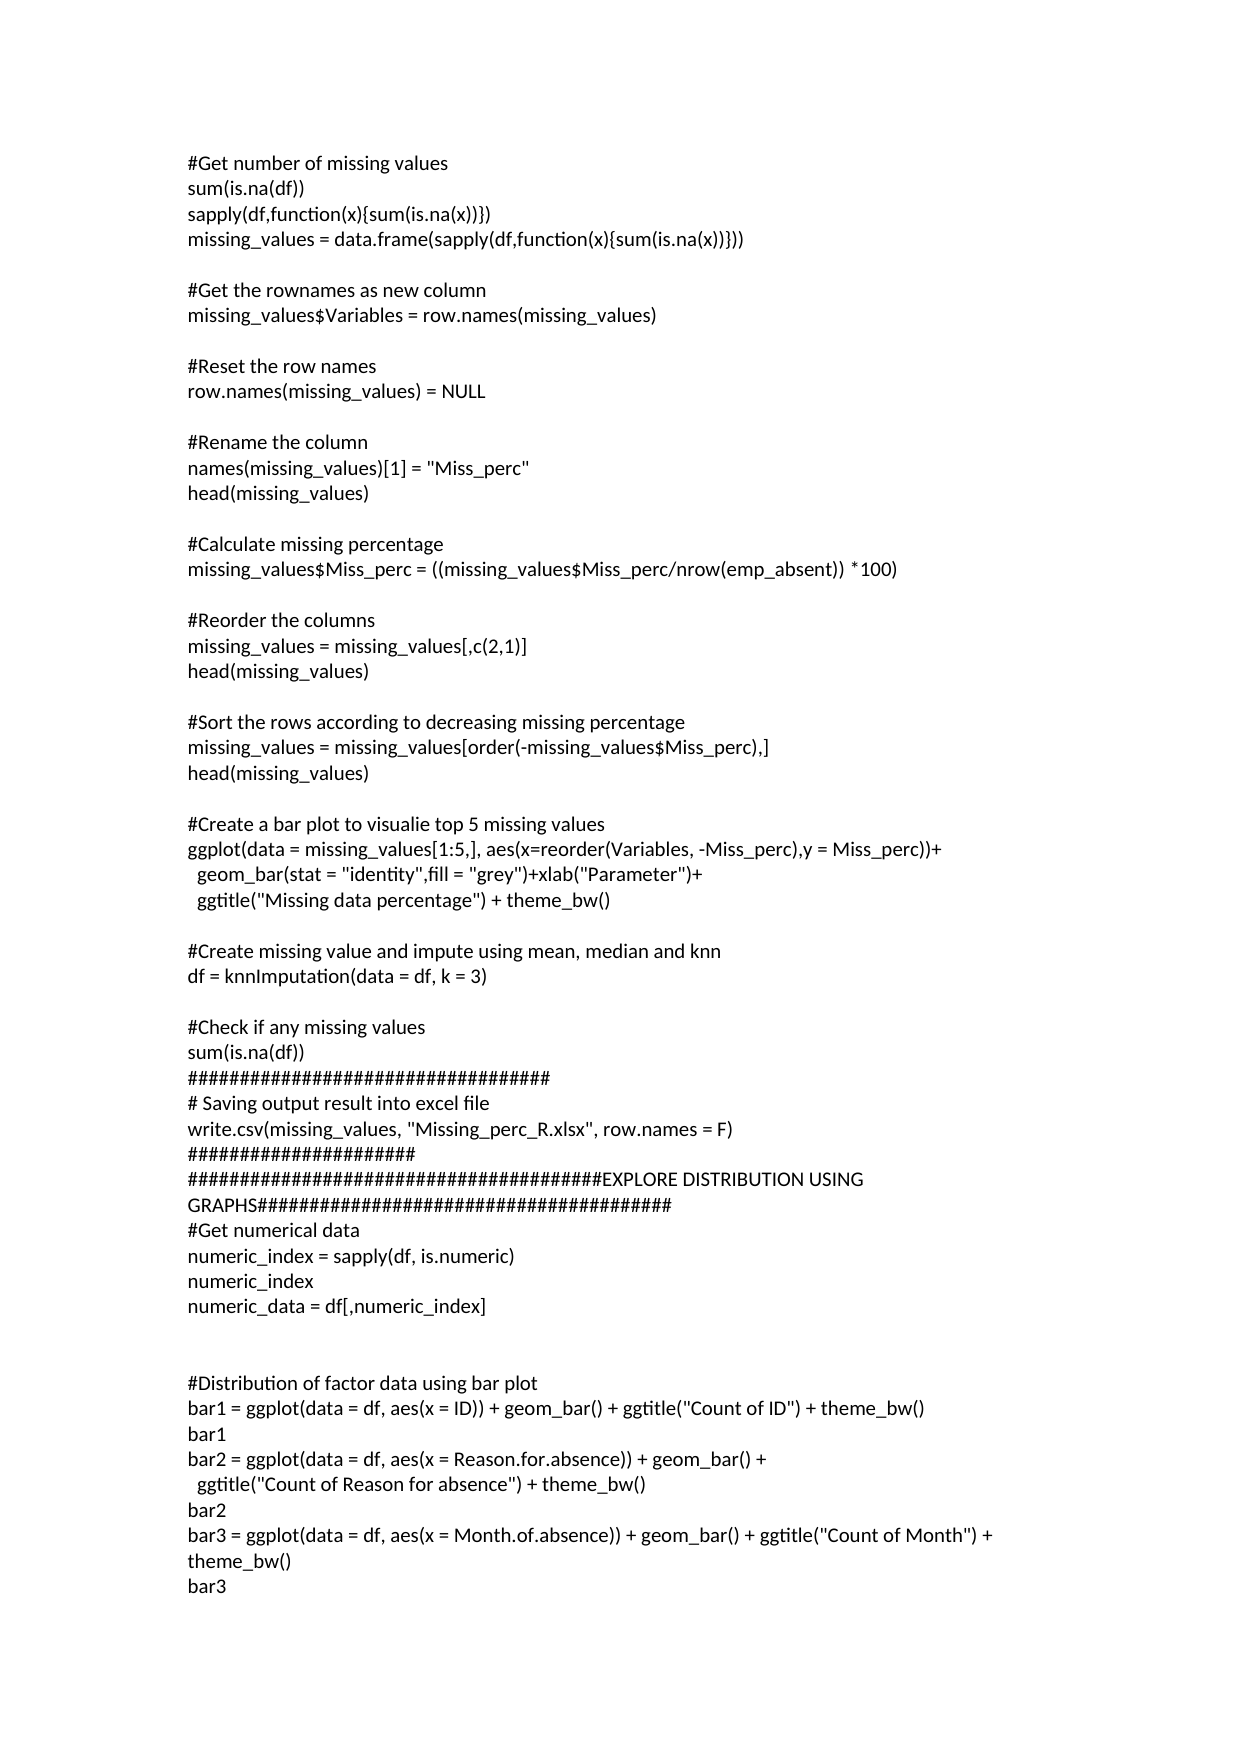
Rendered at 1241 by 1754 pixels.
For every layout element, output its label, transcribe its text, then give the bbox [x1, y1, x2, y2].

text missing_values = data.frame(sapply(df,function(x){sum(is.na(x))})) [187, 226, 1053, 252]
text bar3 = ggplot(data = df, aes(x = Month.of.absence)) + geom_bar() + ggtitle("Count of Month") + theme_bw() [187, 1522, 1053, 1573]
text missing_values$Miss_perc = ((missing_values$Miss_perc/nrow(emp_absent)) *100) [187, 557, 1053, 582]
text ########################################EXPLORE DISTRIBUTION USING GRAPHS######################################## [187, 1167, 1053, 1217]
text #Rename the column [187, 429, 1053, 455]
text head(missing_values) [187, 760, 1053, 785]
text df = knnImputation(data = df, k = 3) [187, 963, 1053, 989]
text bar3 [187, 1573, 1053, 1599]
text #Distribution of factor data using bar plot [187, 1370, 1053, 1395]
text #Check if any missing values [187, 1014, 1053, 1039]
text ggplot(data = missing_values[1:5,], aes(x=reorder(Variables, -Miss_perc),y = Miss_perc))+ [187, 836, 1053, 862]
text missing_values$Variables = row.names(missing_values) [187, 302, 1053, 328]
text #Get numerical data [187, 1217, 1053, 1243]
text #Get the rownames as new column [187, 277, 1053, 302]
text bar1 = ggplot(data = df, aes(x = ID)) + geom_bar() + ggtitle("Count of ID") + theme_bw() [187, 1395, 1053, 1421]
text ggtitle("Count of Reason for absence") + theme_bw() [187, 1472, 1053, 1497]
text ################################### [187, 1065, 1053, 1090]
text numeric_data = df[,numeric_index] [187, 1294, 1053, 1319]
text geom_bar(stat = "identity",fill = "grey")+xlab("Parameter")+ [187, 862, 1053, 887]
text #Create missing value and impute using mean, median and knn [187, 938, 1053, 963]
text # Saving output result into excel file [187, 1090, 1053, 1116]
text sum(is.na(df)) [187, 1039, 1053, 1065]
text row.names(missing_values) = NULL [187, 379, 1053, 404]
text #Calculate missing percentage [187, 531, 1053, 557]
text bar2 [187, 1497, 1053, 1522]
text numeric_index [187, 1268, 1053, 1294]
text missing_values = missing_values[order(-missing_values$Miss_perc),] [187, 734, 1053, 760]
text #Reorder the columns [187, 607, 1053, 633]
text write.csv(missing_values, "Missing_perc_R.xlsx", row.names = F) [187, 1116, 1053, 1141]
text numeric_index = sapply(df, is.numeric) [187, 1243, 1053, 1268]
text names(missing_values)[1] = "Miss_perc" [187, 455, 1053, 480]
text bar2 = ggplot(data = df, aes(x = Reason.for.absence)) + geom_bar() + [187, 1446, 1053, 1472]
text #Sort the rows according to decreasing missing percentage [187, 709, 1053, 734]
text ggtitle("Missing data percentage") + theme_bw() [187, 887, 1053, 912]
text missing_values = missing_values[,c(2,1)] [187, 633, 1053, 658]
text #Create a bar plot to visualie top 5 missing values [187, 811, 1053, 836]
text sapply(df,function(x){sum(is.na(x))}) [187, 201, 1053, 226]
text head(missing_values) [187, 480, 1053, 506]
text sum(is.na(df)) [187, 175, 1053, 201]
text ###################### [187, 1141, 1053, 1167]
text head(missing_values) [187, 658, 1053, 684]
text #Get number of missing values [187, 150, 1053, 175]
text #Reset the row names [187, 353, 1053, 379]
text bar1 [187, 1421, 1053, 1446]
